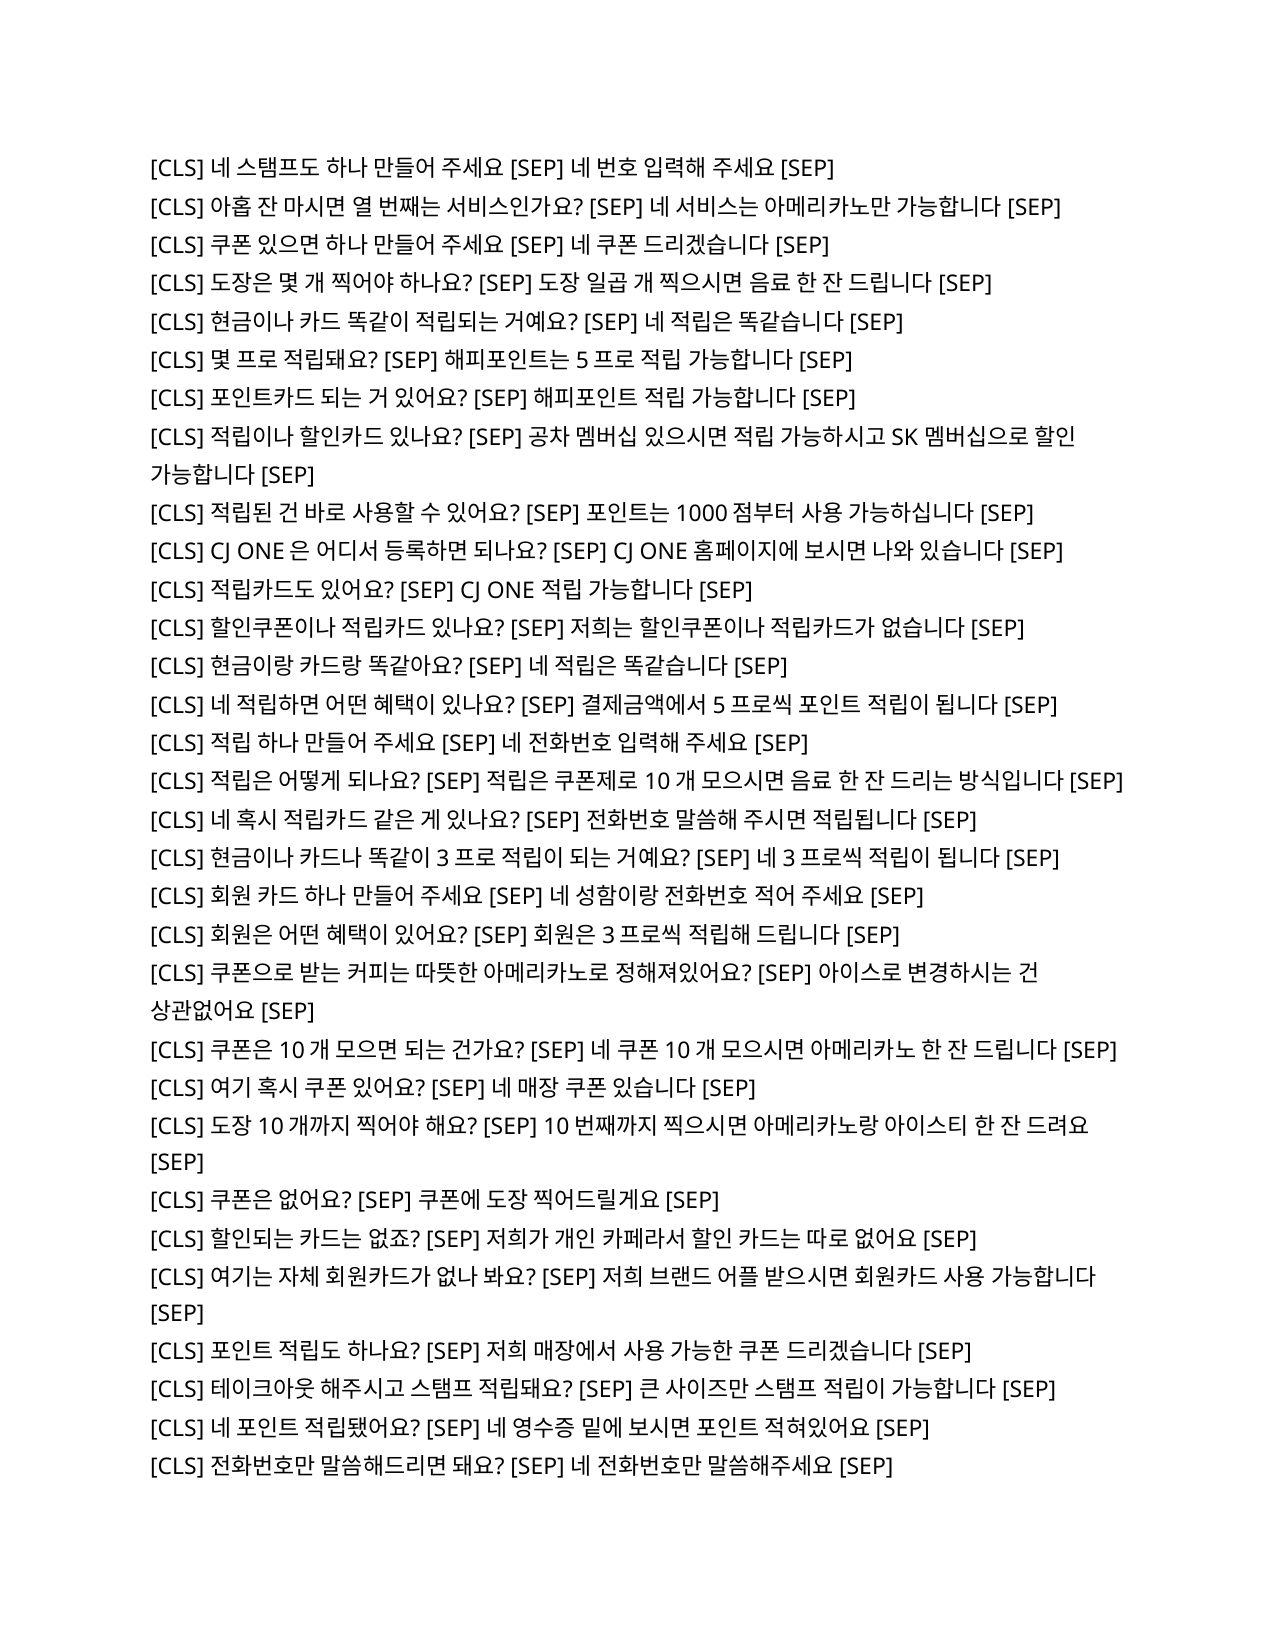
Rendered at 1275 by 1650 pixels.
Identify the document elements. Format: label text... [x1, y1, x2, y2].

text [CLS] 여기는 자체 회원카드가 없나 봐요? [SEP] 저희 브랜드 어플 받으시면 회원카드 사용 가능합니다 [SEP] [150, 1259, 1125, 1328]
text [CLS] 현금이나 카드나 똑같이 3프로 적립이 되는 거예요? [SEP] 네 3프로씩 적립이 됩니다 [SEP] [150, 840, 1125, 873]
text [CLS] 포인트 적립도 하나요? [SEP] 저희 매장에서 사용 가능한 쿠폰 드리겠습니다 [SEP] [150, 1333, 1125, 1366]
text [CLS] 네 포인트 적립됐어요? [SEP] 네 영수증 밑에 보시면 포인트 적혀있어요 [SEP] [150, 1409, 1125, 1443]
text [CLS] 도장 10개까지 찍어야 해요? [SEP] 10번째까지 찍으시면 아메리카노랑 아이스티 한 잔 드려요 [SEP] [150, 1108, 1125, 1177]
text [CLS] 할인되는 카드는 없죠? [SEP] 저희가 개인 카페라서 할인 카드는 따로 없어요 [SEP] [150, 1220, 1125, 1254]
text [CLS] CJ ONE은 어디서 등록하면 되나요? [SEP] CJ ONE 홈페이지에 보시면 나와 있습니다 [SEP] [150, 533, 1125, 567]
text [CLS] 적립된 건 바로 사용할 수 있어요? [SEP] 포인트는 1000점부터 사용 가능하십니다 [SEP] [150, 495, 1125, 528]
text [CLS] 회원 카드 하나 만들어 주세요 [SEP] 네 성함이랑 전화번호 적어 주세요 [SEP] [150, 878, 1125, 912]
text [CLS] 네 적립하면 어떤 혜택이 있나요? [SEP] 결제금액에서 5프로씩 포인트 적립이 됩니다 [SEP] [150, 687, 1125, 720]
text [CLS] 전화번호만 말씀해드리면 돼요? [SEP] 네 전화번호만 말씀해주세요 [SEP] [150, 1448, 1125, 1481]
text [CLS] 포인트카드 되는 거 있어요? [SEP] 해피포인트 적립 가능합니다 [SEP] [150, 380, 1125, 413]
text [CLS] 몇 프로 적립돼요? [SEP] 해피포인트는 5프로 적립 가능합니다 [SEP] [150, 342, 1125, 375]
text [CLS] 현금이나 카드 똑같이 적립되는 거예요? [SEP] 네 적립은 똑같습니다 [SEP] [150, 303, 1125, 337]
text [CLS] 적립이나 할인카드 있나요? [SEP] 공차 멤버십 있으시면 적립 가능하시고 SK 멤버십으로 할인 가능합니다 [SEP] [150, 418, 1125, 490]
text [CLS] 쿠폰은 없어요? [SEP] 쿠폰에 도장 찍어드릴게요 [SEP] [150, 1182, 1125, 1215]
text [CLS] 적립 하나 만들어 주세요 [SEP] 네 전화번호 입력해 주세요 [SEP] [150, 725, 1125, 758]
text [CLS] 회원은 어떤 혜택이 있어요? [SEP] 회원은 3프로씩 적립해 드립니다 [SEP] [150, 917, 1125, 950]
text [CLS] 도장은 몇 개 찍어야 하나요? [SEP] 도장 일곱 개 찍으시면 음료 한 잔 드립니다 [SEP] [150, 265, 1125, 298]
text [CLS] 쿠폰으로 받는 커피는 따뜻한 아메리카노로 정해져있어요? [SEP] 아이스로 변경하시는 건 상관없어요 [SEP] [150, 955, 1125, 1026]
text [CLS] 테이크아웃 해주시고 스탬프 적립돼요? [SEP] 큰 사이즈만 스탬프 적립이 가능합니다 [SEP] [150, 1371, 1125, 1404]
text [CLS] 할인쿠폰이나 적립카드 있나요? [SEP] 저희는 할인쿠폰이나 적립카드가 없습니다 [SEP] [150, 610, 1125, 643]
text [CLS] 네 스탬프도 하나 만들어 주세요 [SEP] 네 번호 입력해 주세요 [SEP] [150, 150, 1125, 183]
text [CLS] 적립은 어떻게 되나요? [SEP] 적립은 쿠폰제로 10개 모으시면 음료 한 잔 드리는 방식입니다 [SEP] [150, 763, 1125, 797]
text [CLS] 여기 혹시 쿠폰 있어요? [SEP] 네 매장 쿠폰 있습니다 [SEP] [150, 1070, 1125, 1103]
text [CLS] 현금이랑 카드랑 똑같아요? [SEP] 네 적립은 똑같습니다 [SEP] [150, 648, 1125, 682]
text [CLS] 쿠폰 있으면 하나 만들어 주세요 [SEP] 네 쿠폰 드리겠습니다 [SEP] [150, 227, 1125, 260]
text [CLS] 쿠폰은 10개 모으면 되는 건가요? [SEP] 네 쿠폰 10개 모으시면 아메리카노 한 잔 드립니다 [SEP] [150, 1031, 1125, 1065]
text [CLS] 아홉 잔 마시면 열 번째는 서비스인가요? [SEP] 네 서비스는 아메리카노만 가능합니다 [SEP] [150, 188, 1125, 222]
text [CLS] 네 혹시 적립카드 같은 게 있나요? [SEP] 전화번호 말씀해 주시면 적립됩니다 [SEP] [150, 802, 1125, 835]
text [CLS] 적립카드도 있어요? [SEP] CJ ONE 적립 가능합니다 [SEP] [150, 572, 1125, 605]
